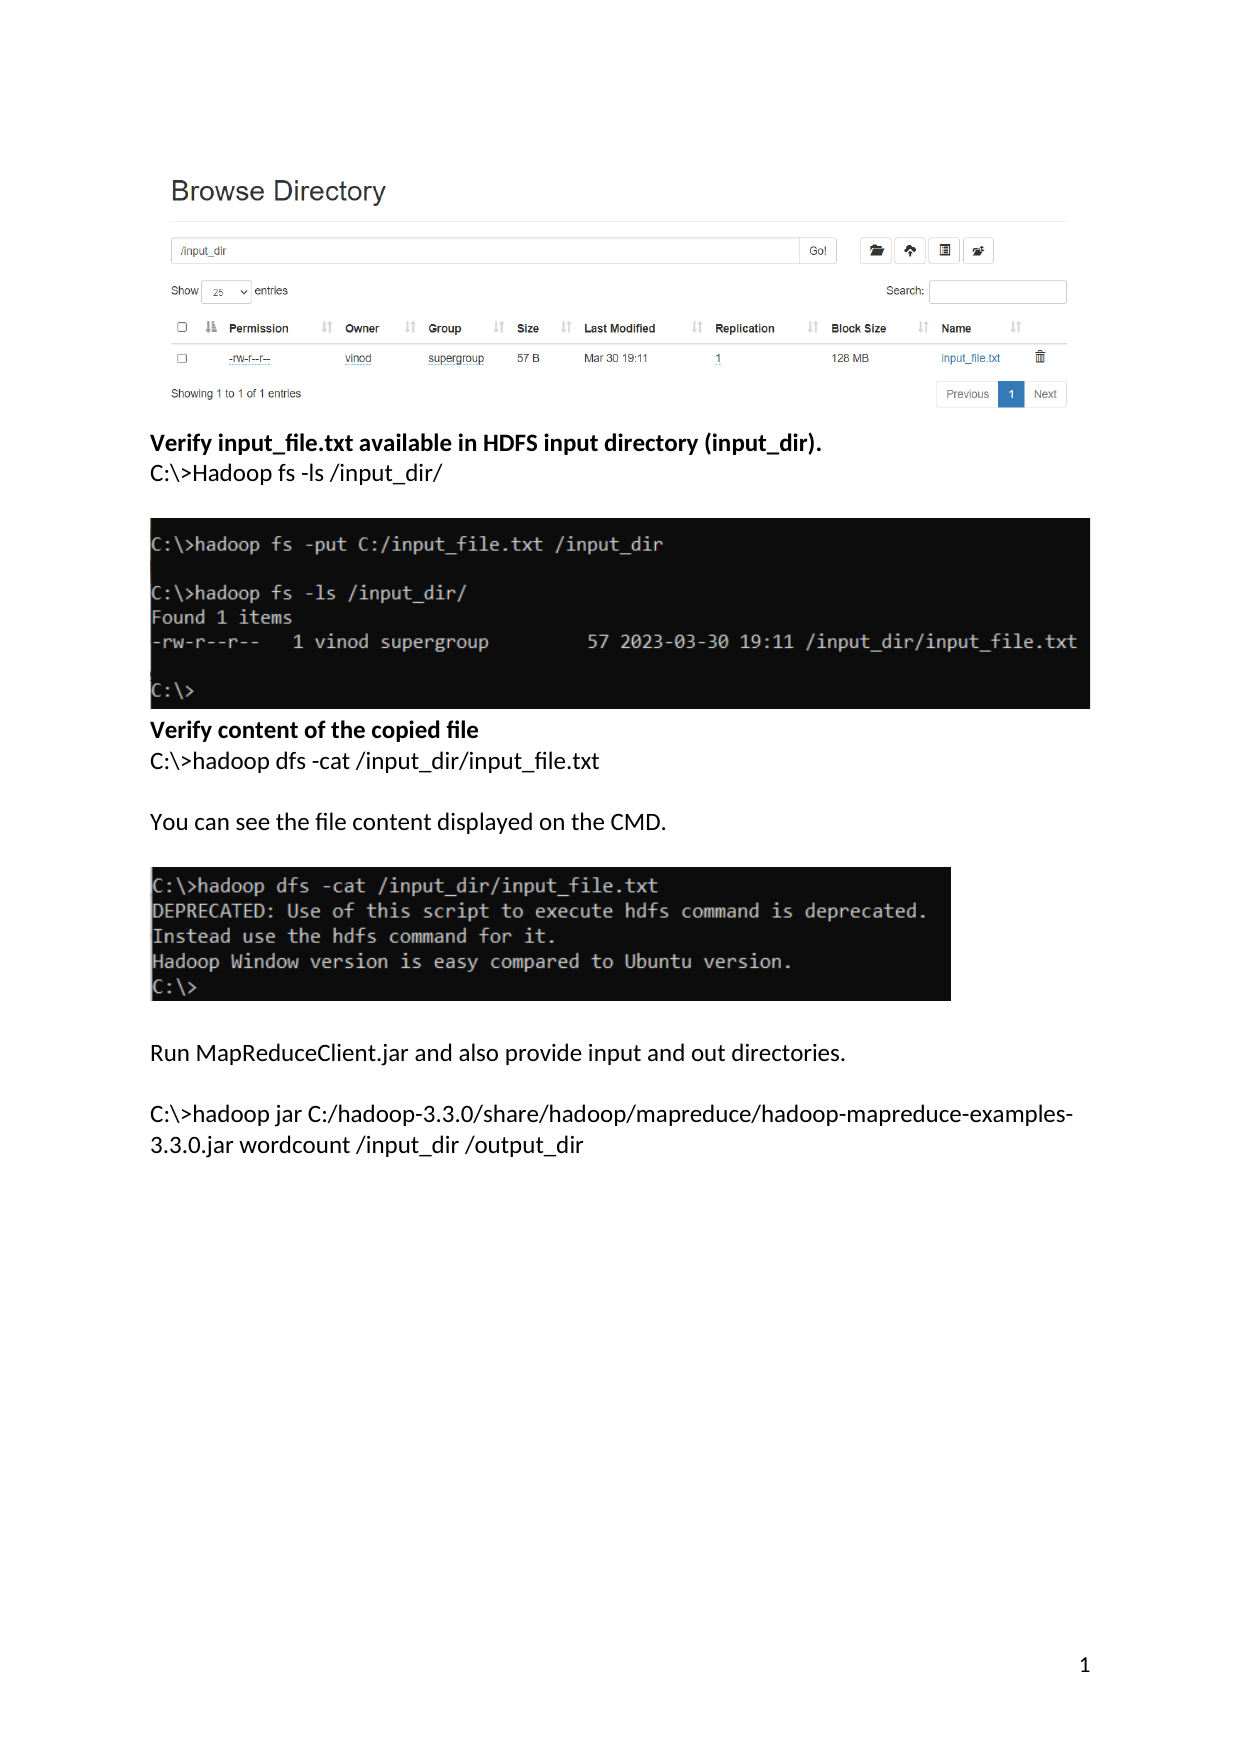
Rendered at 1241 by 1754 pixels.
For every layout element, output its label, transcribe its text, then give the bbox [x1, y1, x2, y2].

text You can see the file content displayed on the CMD. [150, 806, 1090, 837]
text C:\>hadoop jar C:/hadoop-3.3.0/share/hadoop/mapreduce/hadoop-mapreduce-examples-3.3.0.jar wordcount /input_dir /output_dir [150, 1098, 1090, 1159]
text Verify content of the copied file [150, 714, 1090, 745]
text C:\>Hadoop fs -ls /input_dir/ [150, 457, 1090, 488]
text C:\>hadoop dfs -cat /input_dir/input_file.txt [150, 745, 1090, 776]
picture [150, 518, 1091, 709]
picture [150, 867, 951, 1001]
picture [150, 150, 1091, 421]
text Verify input_file.txt available in HDFS input directory (input_dir). [150, 427, 1090, 457]
text Run MapReduceClient.jar and also provide input and out directories. [150, 1037, 1090, 1068]
